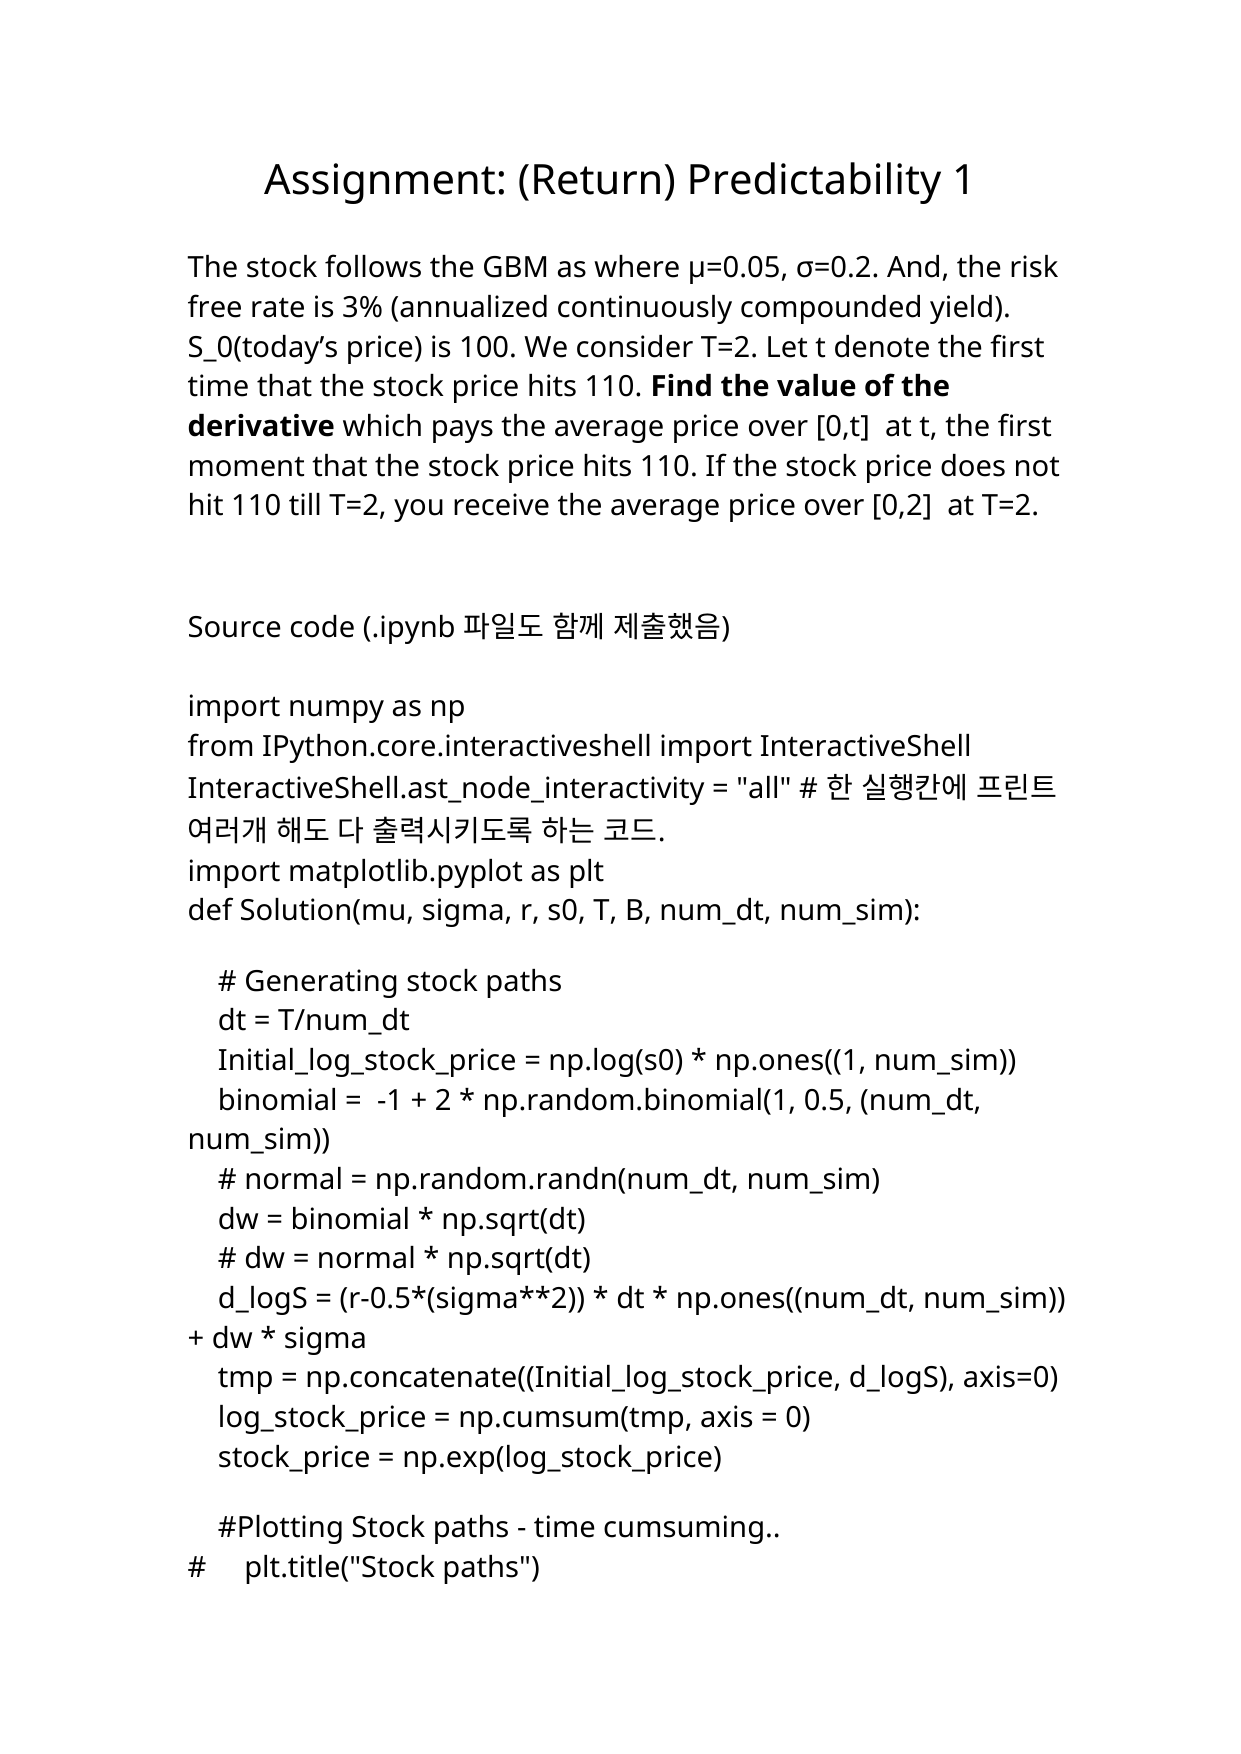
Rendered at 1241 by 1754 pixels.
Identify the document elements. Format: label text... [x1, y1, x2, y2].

text # normal = np.random.randn(num_dt, num_sim) [187, 1158, 1090, 1198]
text import matplotlib.pyplot as plt [187, 850, 1090, 889]
text Source code (.ipynb 파일도 함께 제출했음) [187, 604, 1090, 646]
text dt = T/num_dt [187, 999, 1090, 1039]
text dw = binomial * np.sqrt(dt) [187, 1198, 1090, 1238]
text # plt.title("Stock paths") [187, 1546, 1090, 1586]
text Initial_log_stock_price = np.log(s0) * np.ones((1, num_sim)) [187, 1039, 1090, 1079]
text from IPython.core.interactiveshell import InteractiveShell [187, 725, 1090, 765]
text #Plotting Stock paths - time cumsuming.. [187, 1506, 1090, 1546]
text def Solution(mu, sigma, r, s0, T, B, num_dt, num_sim): [187, 889, 1090, 929]
text stock_price = np.exp(log_stock_price) [187, 1436, 1090, 1476]
text The stock follows the GBM as where μ=0.05, σ=0.2. And, the risk free rate is 3% (annualized continuously compounded yield). S_0(today’s price) is 100. We consider T=2. Let t denote the first time that the stock price hits 110. Find the value of the derivative which pays the average price over [0,t] at t, the first moment that the stock price hits 110. If the stock price does not hit 110 till T=2, you receive the average price over [0,2] at T=2. [187, 246, 1090, 524]
text log_stock_price = np.cumsum(tmp, axis = 0) [187, 1396, 1090, 1436]
text # Generating stock paths [187, 960, 1090, 999]
text InteractiveShell.ast_node_interactivity = "all" # 한 실행칸에 프린트 여러개 해도 다 출력시키도록 하는 코드. [187, 765, 1090, 850]
text Assignment: (Return) Predictability 1 [150, 150, 1090, 207]
text binomial = -1 + 2 * np.random.binomial(1, 0.5, (num_dt, num_sim)) [187, 1079, 1090, 1158]
text tmp = np.concatenate((Initial_log_stock_price, d_logS), axis=0) [187, 1357, 1090, 1396]
text import numpy as np [187, 686, 1090, 725]
text # dw = normal * np.sqrt(dt) [187, 1238, 1090, 1277]
text d_logS = (r-0.5*(sigma**2)) * dt * np.ones((num_dt, num_sim)) + dw * sigma [187, 1277, 1090, 1357]
